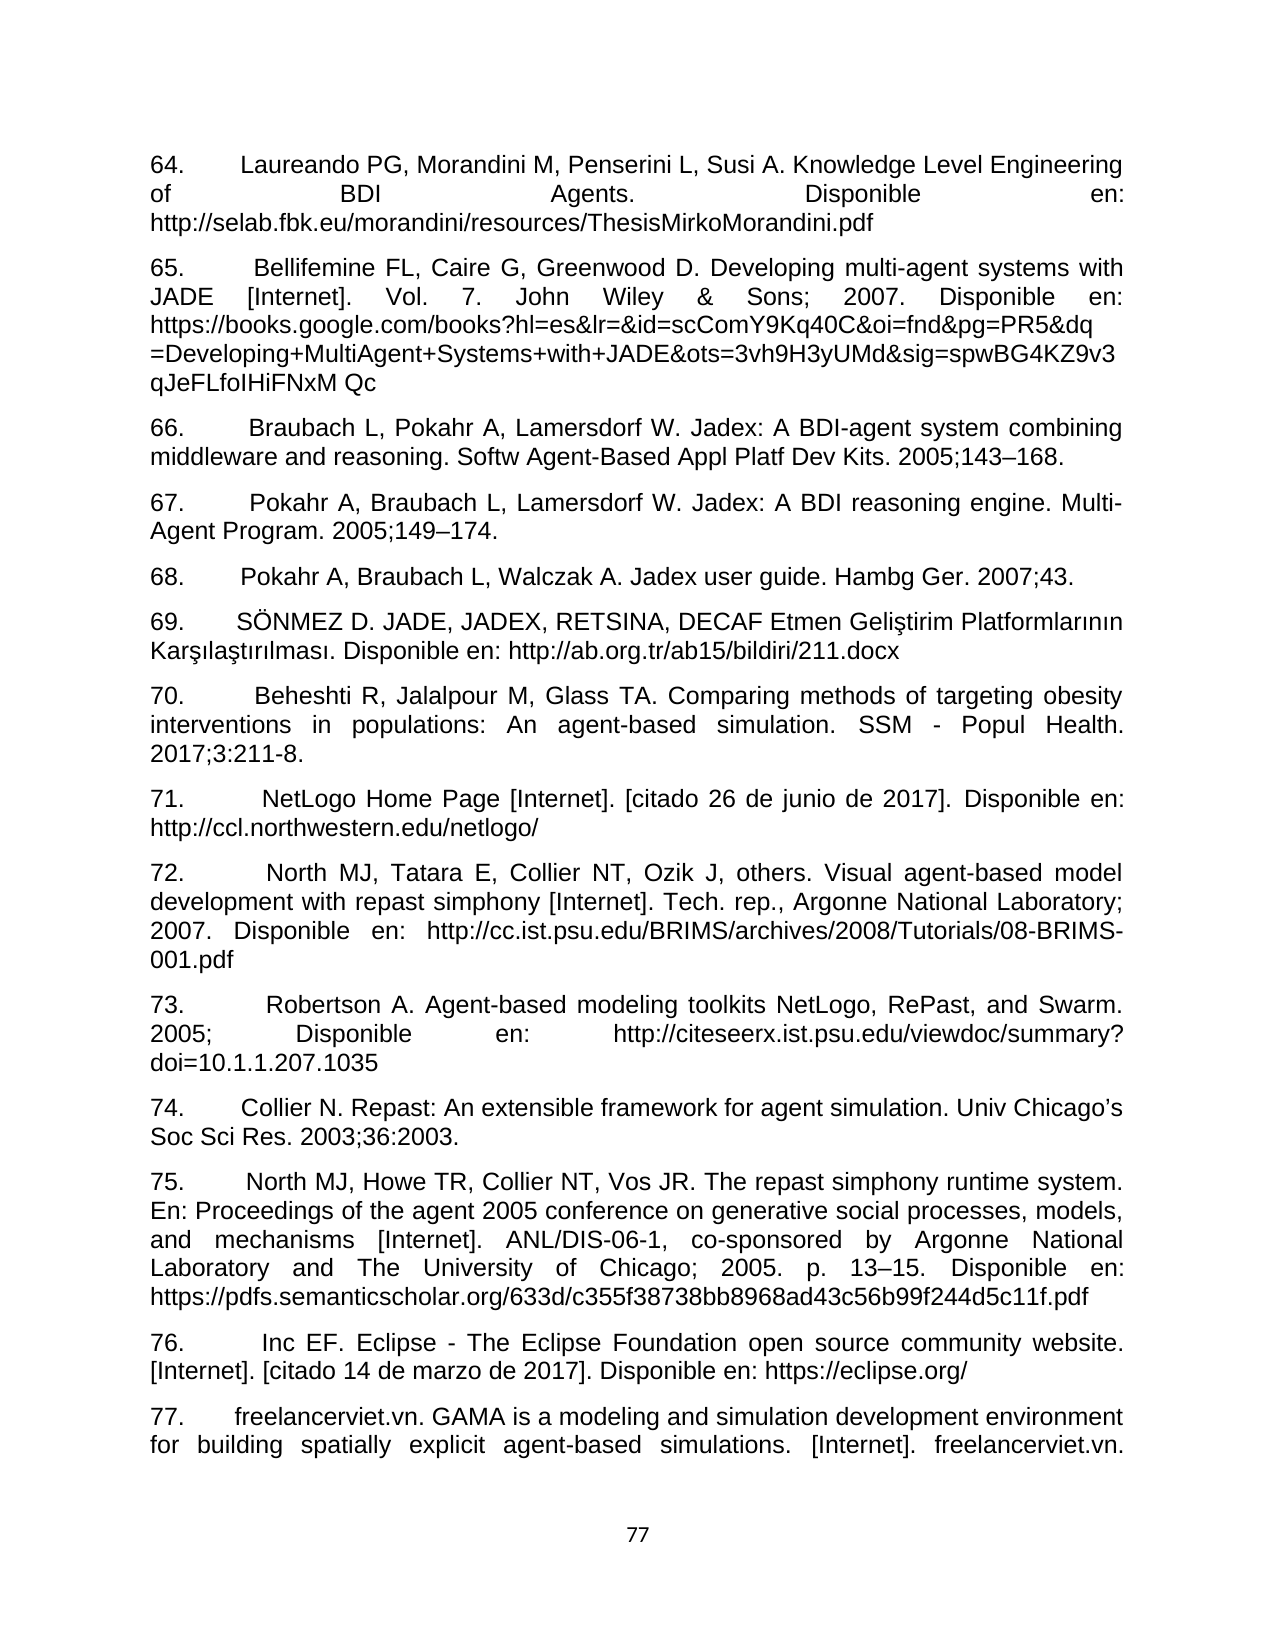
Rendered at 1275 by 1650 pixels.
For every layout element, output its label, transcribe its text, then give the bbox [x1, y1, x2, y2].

text 64. Laureando PG, Morandini M, Penserini L, Susi A. Knowledge Level Engineering of BDI Agents. Disponible en: http://selab.fbk.eu/morandini/resources/ThesisMirkoMorandini.pdf [150, 150, 1125, 236]
text 66. Braubach L, Pokahr A, Lamersdorf W. Jadex: A BDI-agent system combining middleware and reasoning. Softw Agent-Based Appl Platf Dev Kits. 2005;143–168. [150, 413, 1125, 471]
text 75. North MJ, Howe TR, Collier NT, Vos JR. The repast simphony runtime system. En: Proceedings of the agent 2005 conference on generative social processes, models, and mechanisms [Internet]. ANL/DIS-06-1, co-sponsored by Argonne National Laboratory and The University of Chicago; 2005. p. 13–15. Disponible en: https://pdfs.semanticscholar.org/633d/c355f38738bb8968ad43c56b99f244d5c11f.pdf [150, 1167, 1125, 1311]
text 74. Collier N. Repast: An extensible framework for agent simulation. Univ Chicago’s Soc Sci Res. 2003;36:2003. [150, 1093, 1125, 1150]
text 67. Pokahr A, Braubach L, Lamersdorf W. Jadex: A BDI reasoning engine. Multi-Agent Program. 2005;149–174. [150, 487, 1125, 545]
text 71. NetLogo Home Page [Internet]. [citado 26 de junio de 2017]. Disponible en: http://ccl.northwestern.edu/netlogo/ [150, 784, 1125, 842]
text 70. Beheshti R, Jalalpour M, Glass TA. Comparing methods of targeting obesity interventions in populations: An agent-based simulation. SSM - Popul Health. 2017;3:211-8. [150, 681, 1125, 767]
text 72. North MJ, Tatara E, Collier NT, Ozik J, others. Visual agent-based model development with repast simphony [Internet]. Tech. rep., Argonne National Laboratory; 2007. Disponible en: http://cc.ist.psu.edu/BRIMS/archives/2008/Tutorials/08-BRIMS-001.pdf [150, 858, 1125, 973]
text 73. Robertson A. Agent-based modeling toolkits NetLogo, RePast, and Swarm. 2005; Disponible en: http://citeseerx.ist.psu.edu/viewdoc/summary?doi=10.1.1.207.1035 [150, 990, 1125, 1076]
text 69. SÖNMEZ D. JADE, JADEX, RETSINA, DECAF Etmen Geliştirim Platformlarının Karşılaştırılması. Disponible en: http://ab.org.tr/ab15/bildiri/211.docx [150, 607, 1125, 664]
text 68. Pokahr A, Braubach L, Walczak A. Jadex user guide. Hambg Ger. 2007;43. [150, 562, 1125, 590]
text 65. Bellifemine FL, Caire G, Greenwood D. Developing multi-agent systems with JADE [Internet]. Vol. 7. John Wiley & Sons; 2007. Disponible en: https://books.google.com/books?hl=es&lr=&id=scComY9Kq40C&oi=fnd&pg=PR5&dq =Developing+MultiAgent+Systems+with+JADE&ots=3vh9H3yUMd&sig=spwBG4KZ9v3qJeFLfoIHiFNxM Qc [150, 253, 1125, 397]
text 76. Inc EF. Eclipse - The Eclipse Foundation open source community website. [Internet]. [citado 14 de marzo de 2017]. Disponible en: https://eclipse.org/ [150, 1327, 1125, 1385]
